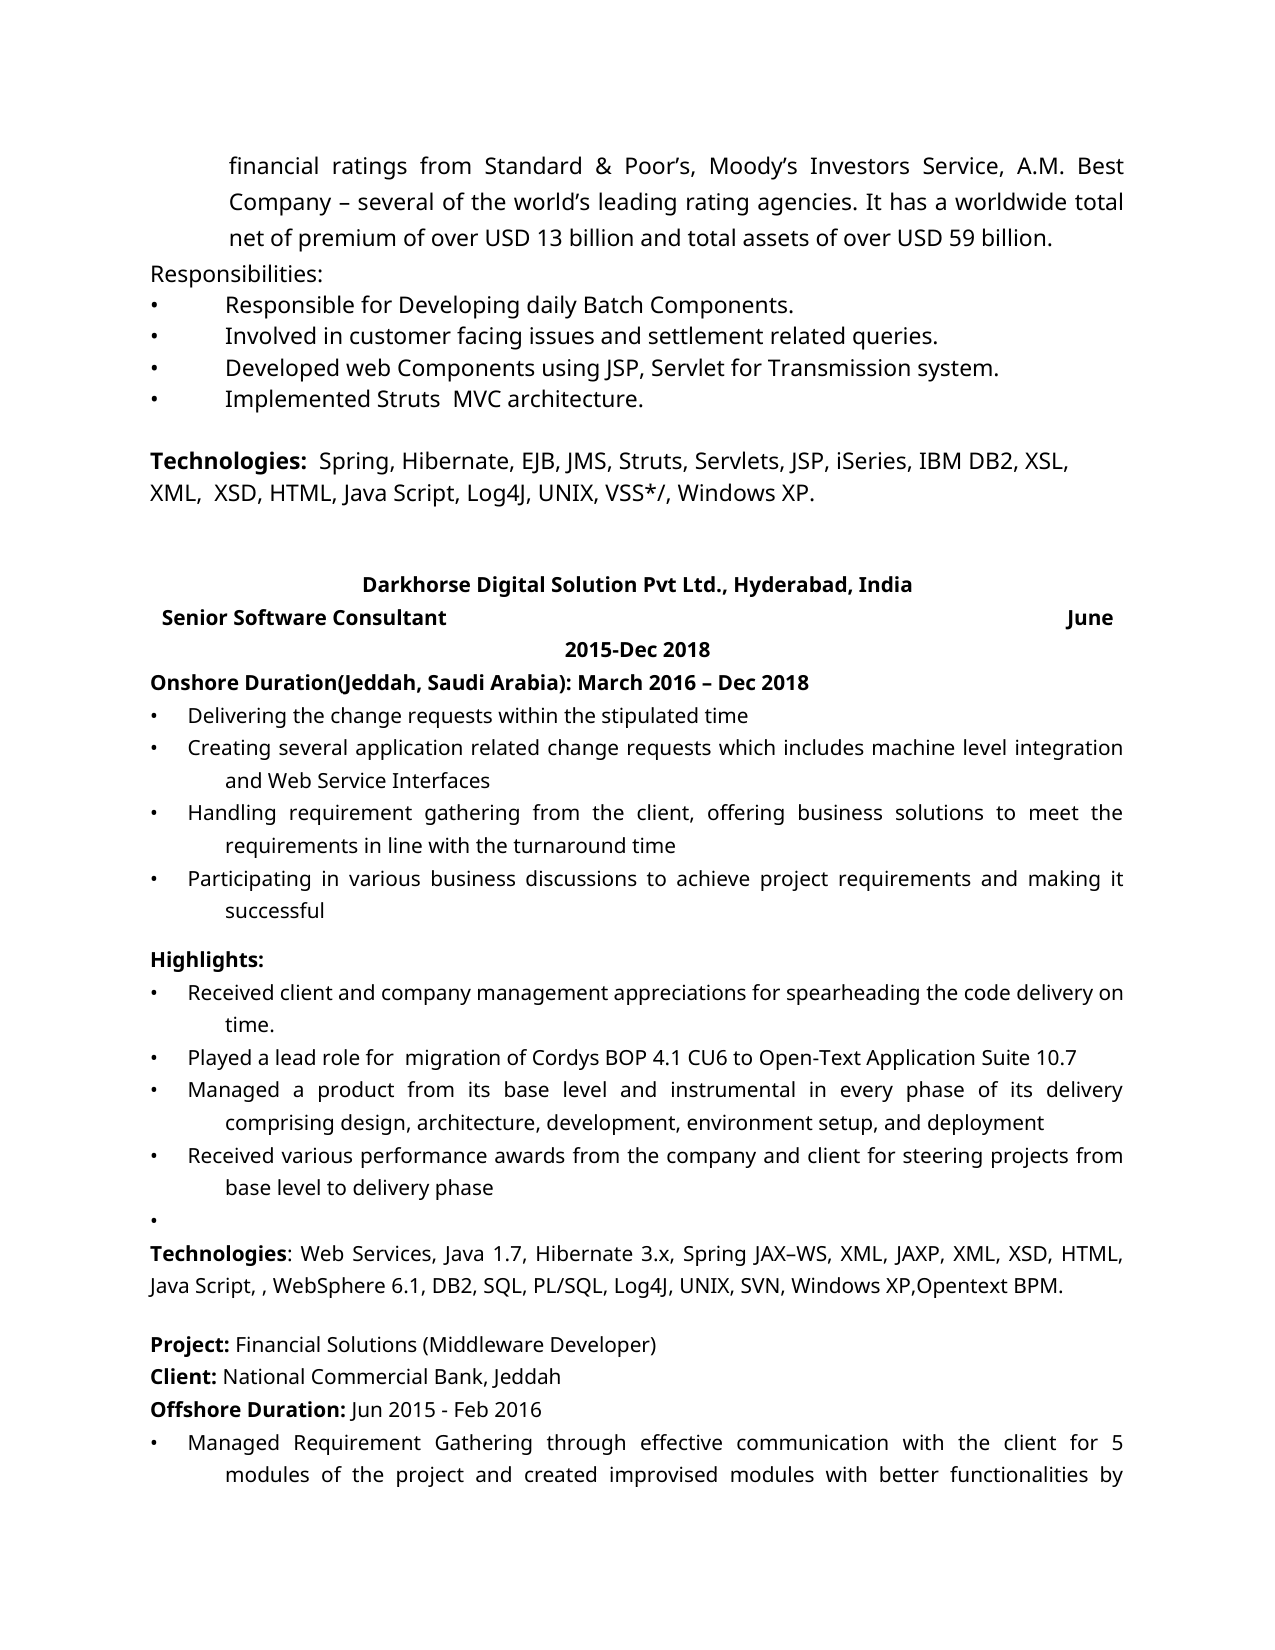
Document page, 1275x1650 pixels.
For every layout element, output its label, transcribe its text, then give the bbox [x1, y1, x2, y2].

list Delivering the change requests within the stipulated time [150, 701, 1125, 729]
text Responsibilities: [150, 258, 1125, 289]
list Managed a product from its base level and instrumental in every phase of its delivery comprising design, architecture, development, environment setup, and deployment [150, 1076, 1125, 1137]
text Darkhorse Digital Solution Pvt Ltd., Hyderabad, India [150, 570, 1125, 599]
list Received various performance awards from the company and client for steering projects from base level to delivery phase [150, 1141, 1125, 1202]
text Technologies: Web Services, Java 1.7, Hibernate 3.x, Spring JAX–WS, XML, JAXP, XML, XSD, HTML, Java Script, , WebSphere 6.1, DB2, SQL, PL/SQL, Log4J, UNIX, SVN, Windows XP,Opentext BPM. [150, 1239, 1125, 1300]
list Played a lead role for migration of Cordys BOP 4.1 CU6 to Open-Text Application Suite 10.7 [150, 1043, 1125, 1071]
list Creating several application related change requests which includes machine level integration and Web Service Interfaces [150, 733, 1125, 794]
list Handling requirement gathering from the client, offering business solutions to meet the requirements in line with the turnaround time [150, 798, 1125, 859]
text Client: National Commercial Bank, Jeddah [150, 1362, 1125, 1391]
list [150, 1428, 1125, 1489]
text • Responsible for Developing daily Batch Components. [150, 289, 1125, 320]
text Onshore Duration(Jeddah, Saudi Arabia): March 2016 – Dec 2018 [150, 668, 1125, 697]
text Highlights: [150, 945, 1125, 974]
text Senior Software Consultant June 2015-Dec 2018 [150, 603, 1125, 664]
text • Implemented Struts MVC architecture. [150, 383, 1125, 414]
text Offshore Duration: Jun 2015 - Feb 2016 [150, 1395, 1125, 1423]
list Participating in various business discussions to achieve project requirements and making it successful [150, 864, 1125, 925]
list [150, 150, 1125, 253]
text Project: Financial Solutions (Middleware Developer) [150, 1330, 1125, 1358]
text • Developed web Components using JSP, Servlet for Transmission system. [150, 352, 1125, 383]
list Received client and company management appreciations for spearheading the code delivery on time. [150, 978, 1125, 1039]
text Technologies: Spring, Hibernate, EJB, JMS, Struts, Servlets, JSP, iSeries, IBM DB2, XSL, XML, XSD, HTML, Java Script, Log4J, UNIX, VSS*/, Windows XP. [150, 445, 1125, 508]
text • Involved in customer facing issues and settlement related queries. [150, 320, 1125, 352]
